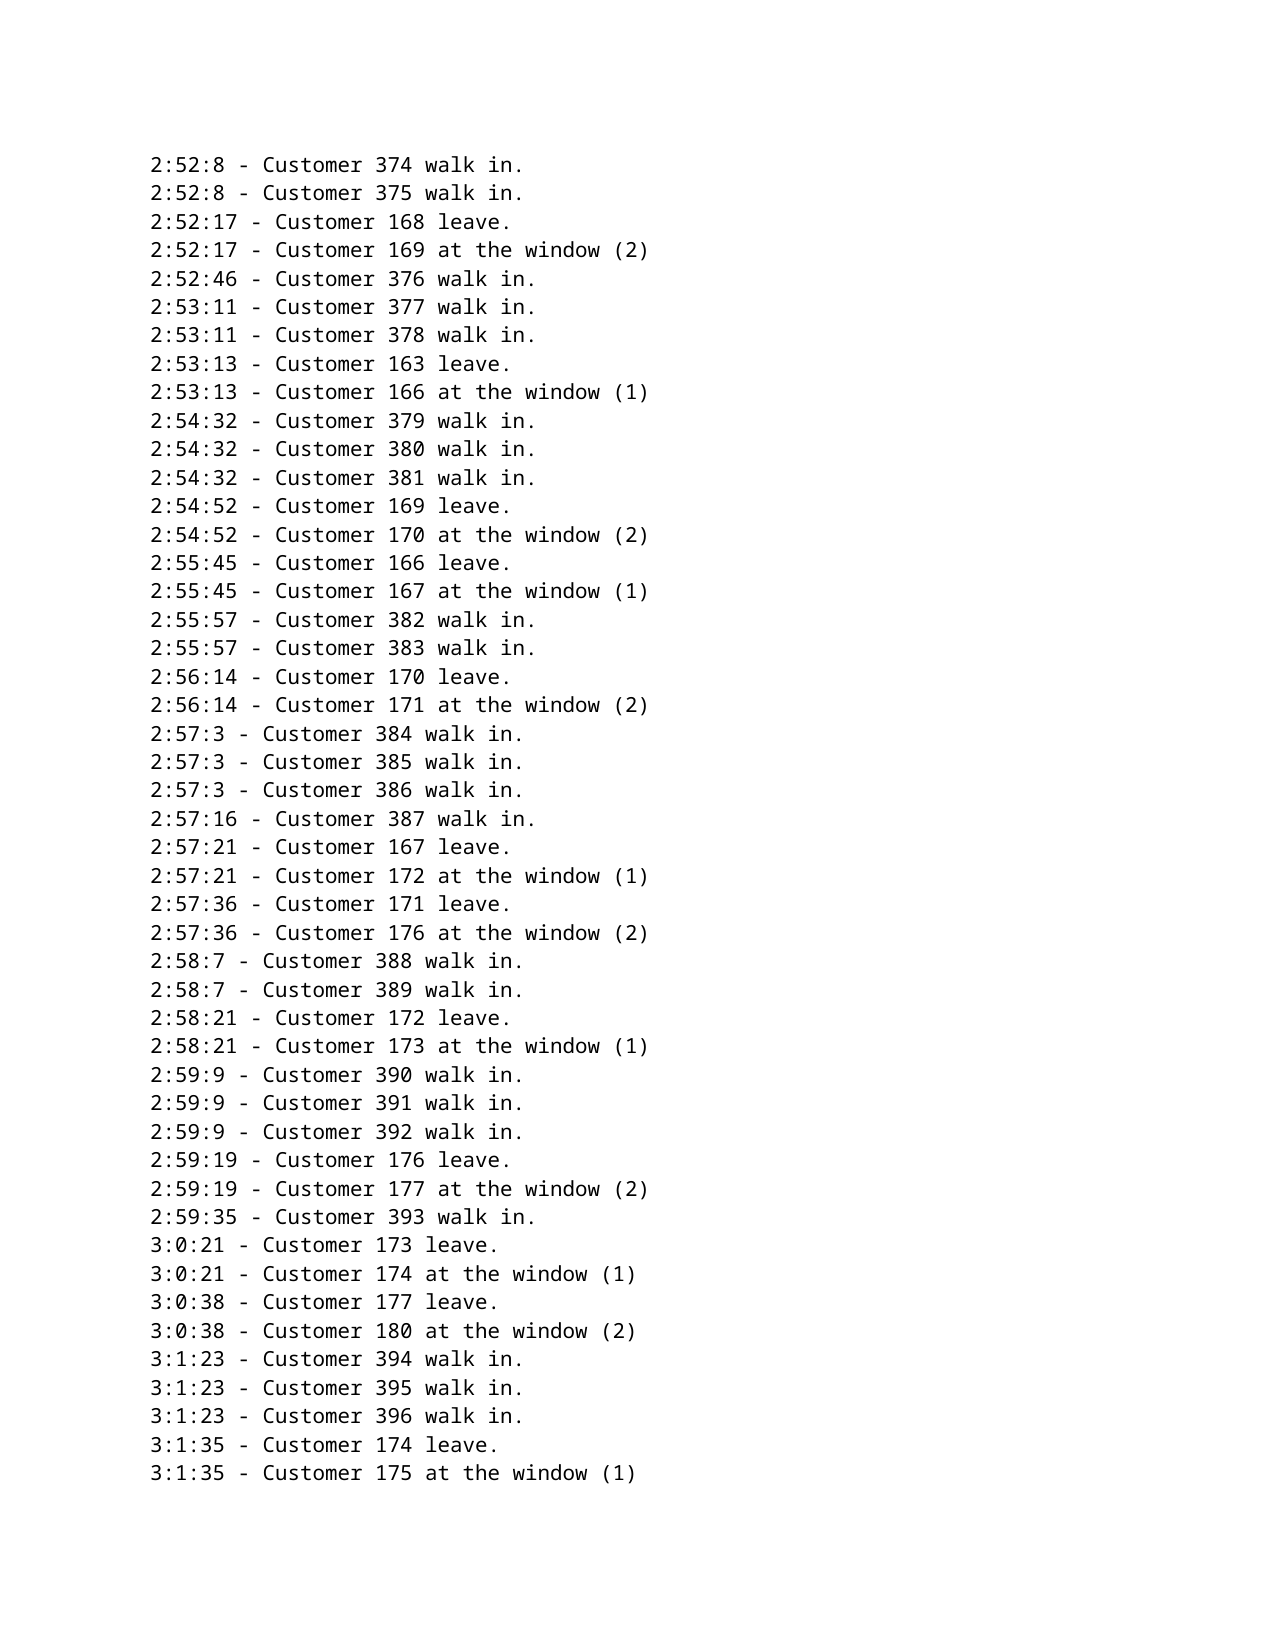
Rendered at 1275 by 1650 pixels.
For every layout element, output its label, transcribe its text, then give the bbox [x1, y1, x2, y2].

text 2:52:8 - Customer 374 walk in. [150, 150, 1125, 178]
text 3:1:23 - Customer 394 walk in. [150, 1344, 1125, 1373]
text 2:55:45 - Customer 166 leave. [150, 548, 1125, 577]
text 2:59:9 - Customer 390 walk in. [150, 1060, 1125, 1088]
text 2:57:21 - Customer 167 leave. [150, 832, 1125, 861]
text 2:53:11 - Customer 378 walk in. [150, 321, 1125, 349]
text 2:58:7 - Customer 388 walk in. [150, 946, 1125, 975]
text 2:54:52 - Customer 169 leave. [150, 491, 1125, 520]
text 2:53:13 - Customer 166 at the window (1) [150, 377, 1125, 406]
text 2:53:13 - Customer 163 leave. [150, 349, 1125, 377]
text 2:55:45 - Customer 167 at the window (1) [150, 577, 1125, 605]
text 2:59:19 - Customer 177 at the window (2) [150, 1174, 1125, 1202]
text 3:1:23 - Customer 395 walk in. [150, 1373, 1125, 1401]
text 2:57:36 - Customer 171 leave. [150, 889, 1125, 918]
text 3:0:38 - Customer 180 at the window (2) [150, 1316, 1125, 1344]
text 2:54:32 - Customer 381 walk in. [150, 463, 1125, 491]
text 2:58:21 - Customer 173 at the window (1) [150, 1032, 1125, 1060]
text 2:57:3 - Customer 384 walk in. [150, 719, 1125, 747]
text 2:55:57 - Customer 382 walk in. [150, 605, 1125, 633]
text 2:54:32 - Customer 379 walk in. [150, 406, 1125, 434]
text 2:56:14 - Customer 171 at the window (2) [150, 690, 1125, 719]
text 3:0:38 - Customer 177 leave. [150, 1287, 1125, 1316]
text 3:1:35 - Customer 175 at the window (1) [150, 1458, 1125, 1487]
text 2:58:21 - Customer 172 leave. [150, 1003, 1125, 1032]
text 2:59:35 - Customer 393 walk in. [150, 1202, 1125, 1231]
text 2:59:9 - Customer 391 walk in. [150, 1088, 1125, 1117]
text 2:54:32 - Customer 380 walk in. [150, 434, 1125, 463]
text 2:52:17 - Customer 168 leave. [150, 207, 1125, 235]
text 2:58:7 - Customer 389 walk in. [150, 975, 1125, 1003]
text 2:56:14 - Customer 170 leave. [150, 662, 1125, 690]
text 2:52:46 - Customer 376 walk in. [150, 264, 1125, 292]
text 3:1:23 - Customer 396 walk in. [150, 1401, 1125, 1430]
text 2:57:36 - Customer 176 at the window (2) [150, 918, 1125, 946]
text 2:52:17 - Customer 169 at the window (2) [150, 235, 1125, 264]
text 2:53:11 - Customer 377 walk in. [150, 292, 1125, 321]
text 2:52:8 - Customer 375 walk in. [150, 178, 1125, 207]
text 2:57:3 - Customer 386 walk in. [150, 776, 1125, 804]
text 2:59:9 - Customer 392 walk in. [150, 1117, 1125, 1145]
text 2:57:21 - Customer 172 at the window (1) [150, 861, 1125, 889]
text 3:0:21 - Customer 173 leave. [150, 1231, 1125, 1259]
text 2:55:57 - Customer 383 walk in. [150, 633, 1125, 662]
text 3:1:35 - Customer 174 leave. [150, 1430, 1125, 1458]
text 2:59:19 - Customer 176 leave. [150, 1145, 1125, 1174]
text 3:0:21 - Customer 174 at the window (1) [150, 1259, 1125, 1287]
text 2:57:3 - Customer 385 walk in. [150, 747, 1125, 776]
text 2:54:52 - Customer 170 at the window (2) [150, 520, 1125, 548]
text 2:57:16 - Customer 387 walk in. [150, 804, 1125, 832]
